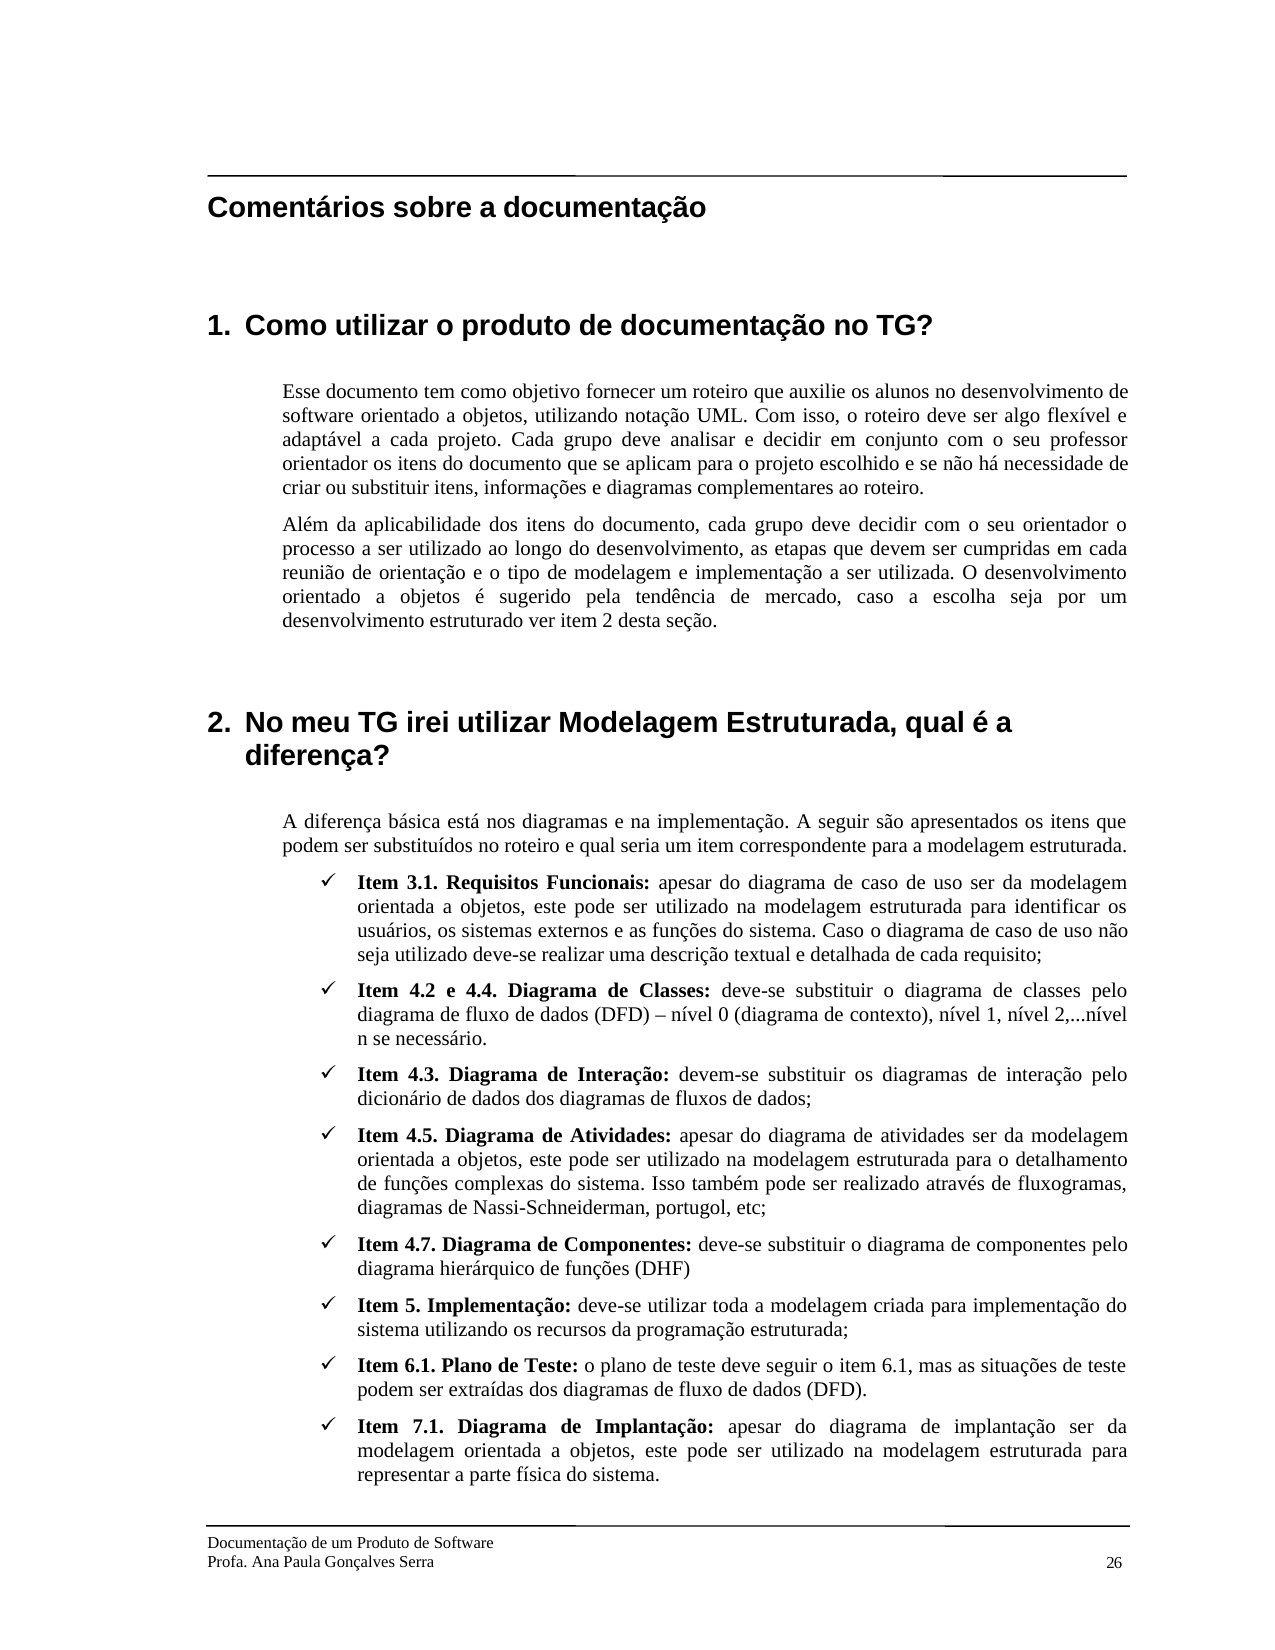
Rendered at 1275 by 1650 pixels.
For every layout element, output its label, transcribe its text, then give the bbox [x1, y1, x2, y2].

text Além da aplicabilidade dos itens do documento, cada grupo deve decidir com o seu orientador o processo a ser utilizado ao longo do desenvolvimento, as etapas que devem ser cumpridas em cada reunião de orientação e o tipo de modelagem e implementação a ser utilizada. O desenvolvimento orientado a objetos é sugerido pela tendência de mercado, caso a escolha seja por um desenvolvimento estruturado ver item 2 desta seção. [282, 512, 1128, 632]
list Item 5. Implementação: deve-se utilizar toda a modelagem criada para implementação do sistema utilizando os recursos da programação estruturada; [319, 1293, 1128, 1341]
subtitle Comentários sobre a documentação [207, 190, 1185, 224]
list Item 4.5. Diagrama de Atividades: apesar do diagrama de atividades ser da modelagem orientada a objetos, este pode ser utilizado na modelagem estruturada para o detalhamento de funções complexas do sistema. Isso também pode ser realizado através de fluxogramas, diagramas de Nassi-Schneiderman, portugol, etc; [319, 1123, 1128, 1219]
list Item 7.1. Diagrama de Implantação: apesar do diagrama de implantação ser da modelagem orientada a objetos, este pode ser utilizado na modelagem estruturada para representar a parte física do sistema. [319, 1414, 1128, 1486]
subtitle No meu TG irei utilizar Modelagem Estruturada, qual é a diferença? [207, 705, 1019, 772]
subtitle Como utilizar o produto de documentação no TG? [207, 307, 1185, 341]
list Item 4.2 e 4.4. Diagrama de Classes: deve-se substituir o diagrama de classes pelo diagrama de fluxo de dados (DFD) – nível 0 (diagrama de contexto), nível 1, nível 2,...nível n se necessário. [319, 979, 1128, 1050]
text A diferença básica está nos diagramas e na implementação. A seguir são apresentados os itens que podem ser substituídos no roteiro e qual seria um item correspondente para a modelagem estruturada. [282, 809, 1129, 857]
list Item 4.7. Diagrama de Componentes: deve-se substituir o diagrama de componentes pelo diagrama hierárquico de funções (DHF) [319, 1232, 1128, 1280]
list Item 3.1. Requisitos Funcionais: apesar do diagrama de caso de uso ser da modelagem orientada a objetos, este pode ser utilizado na modelagem estruturada para identificar os usuários, os sistemas externos e as funções do sistema. Caso o diagrama de caso de uso não seja utilizado deve-se realizar uma descrição textual e detalhada de cada requisito; [319, 870, 1128, 966]
list Item 4.3. Diagrama de Interação: devem-se substituir os diagramas de interação pelo dicionário de dados dos diagramas de fluxos de dados; [319, 1062, 1128, 1110]
list Item 6.1. Plano de Teste: o plano de teste deve seguir o item 6.1, mas as situações de teste podem ser extraídas dos diagramas de fluxo de dados (DFD). [319, 1354, 1128, 1401]
text Esse documento tem como objetivo fornecer um roteiro que auxilie os alunos no desenvolvimento de software orientado a objetos, utilizando notação UML. Com isso, o roteiro deve ser algo flexível e adaptável a cada projeto. Cada grupo deve analisar e decidir em conjunto com o seu professor orientador os itens do documento que se aplicam para o projeto escolhido e se não há necessidade de criar ou substituir itens, informações e diagramas complementares ao roteiro. [282, 378, 1129, 499]
